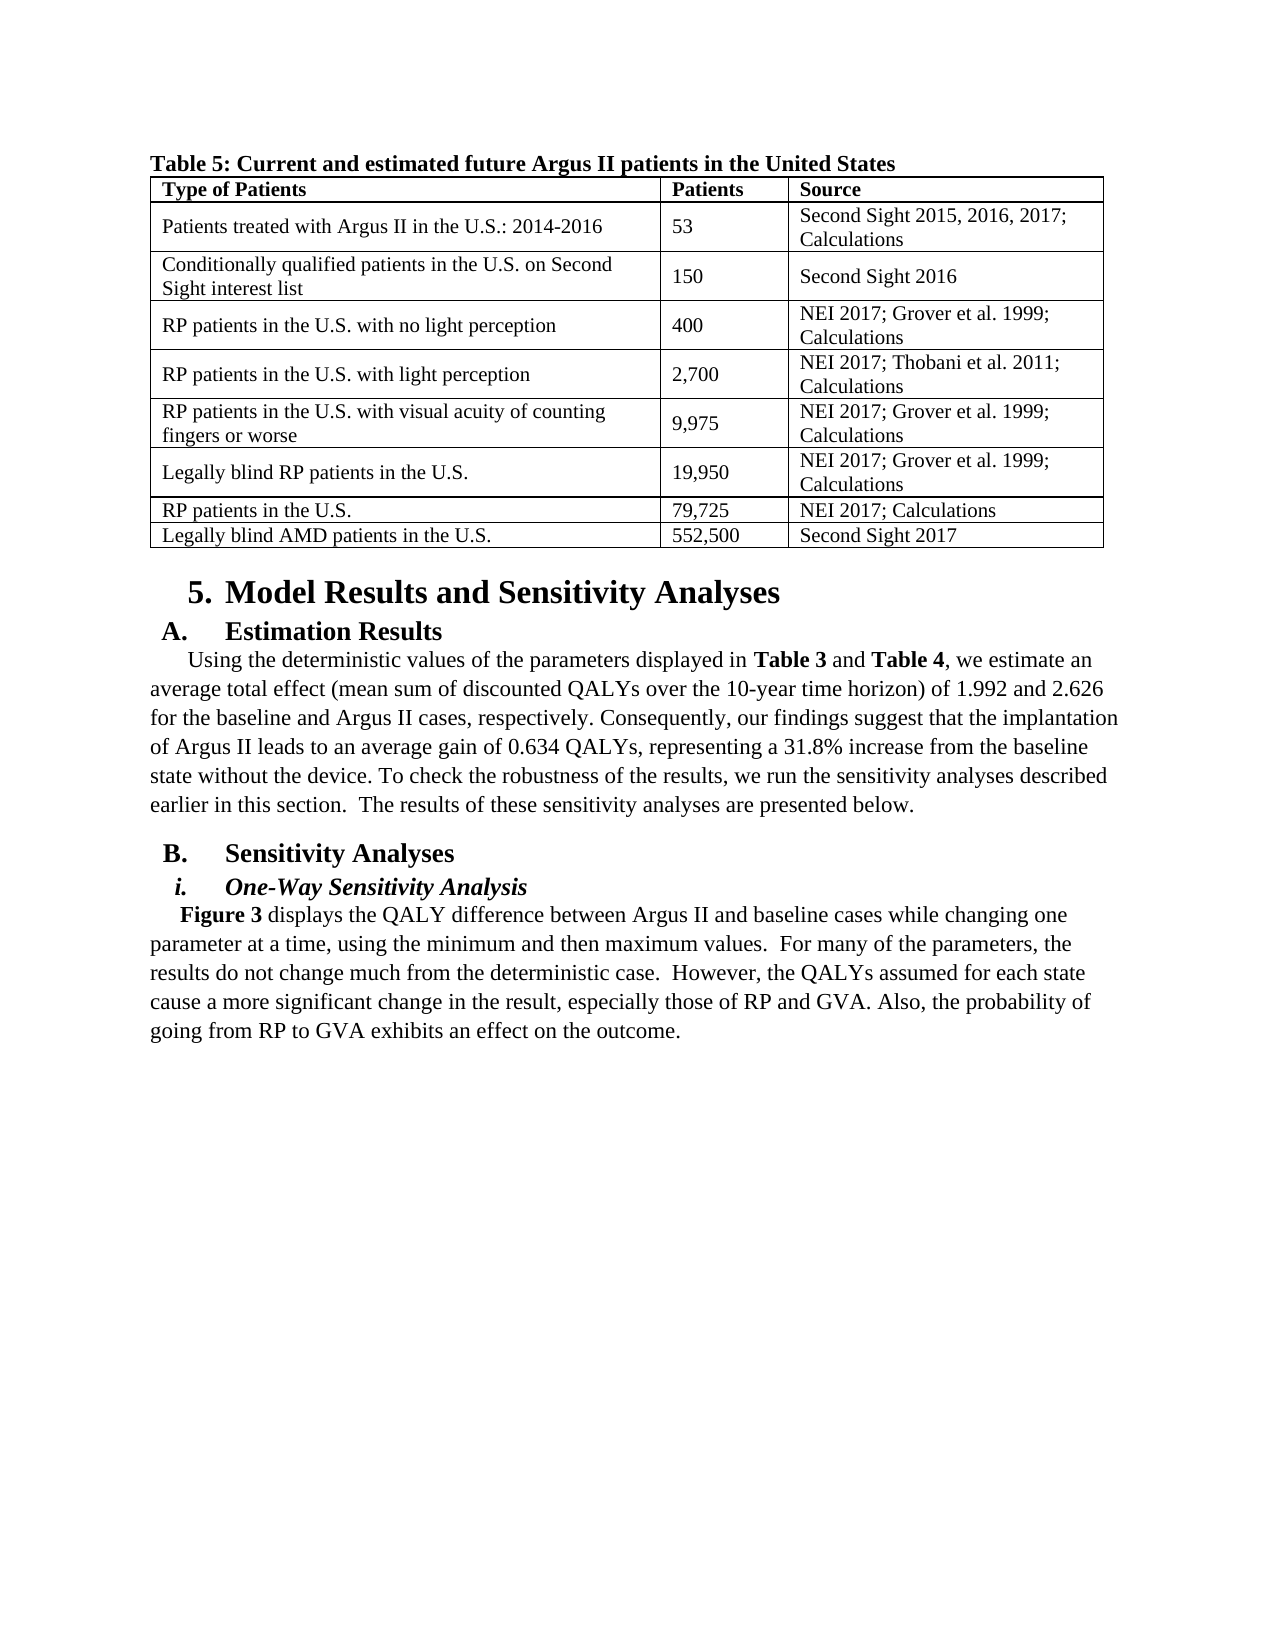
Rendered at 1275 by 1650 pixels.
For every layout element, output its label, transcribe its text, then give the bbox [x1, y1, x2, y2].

table_cell RP patients in the U.S. with no light perception [151, 301, 660, 349]
table_cell 400 [661, 301, 788, 349]
table_cell NEI 2017; Calculations [789, 498, 1103, 522]
table_cell 2,700 [661, 350, 788, 398]
table_header Patients [661, 178, 788, 201]
table_cell RP patients in the U.S. with light perception [151, 350, 660, 398]
subtitle Sensitivity Analyses [187, 837, 1125, 868]
table_cell NEI 2017; Grover et al. 1999; Calculations [789, 448, 1103, 496]
table_cell Second Sight 2015, 2016, 2017; Calculations [789, 203, 1103, 251]
table_cell 53 [661, 203, 788, 251]
table_header Type of Patients [151, 178, 660, 201]
table_cell NEI 2017; Grover et al. 1999; Calculations [789, 399, 1103, 447]
table_cell Conditionally qualified patients in the U.S. on Second Sight interest list [151, 252, 660, 300]
table_cell 150 [661, 252, 788, 300]
text Using the deterministic values of the parameters displayed in Table 3 and Table 4, we estimate an average total effect (mean sum of discounted QALYs over the 10-year time horizon) of 1.992 and 2.626 for the baseline and Argus II cases, respectively. Consequently, our findings suggest that the implantation of Argus II leads to an average gain of 0.634 QALYs, representing a 31.8% increase from the baseline state without the device. To check the robustness of the results, we run the sensitivity analyses described earlier in this section. The results of these sensitivity analyses are presented below. [150, 646, 1125, 817]
table_cell 79,725 [661, 498, 788, 522]
table_header Source [789, 178, 1103, 201]
table_cell Legally blind AMD patients in the U.S. [151, 523, 660, 547]
table_cell Second Sight 2017 [789, 523, 1103, 547]
table_cell NEI 2017; Thobani et al. 2011; Calculations [789, 350, 1103, 398]
text Table 5: Current and estimated future Argus II patients in the United States [150, 150, 1125, 176]
table_cell NEI 2017; Grover et al. 1999; Calculations [789, 301, 1103, 349]
subtitle Estimation Results [187, 615, 1125, 646]
subtitle Model Results and Sensitivity Analyses [187, 573, 1125, 611]
table_cell 552,500 [661, 523, 788, 547]
table_cell RP patients in the U.S. [151, 498, 660, 522]
text Figure 3 displays the QALY difference between Argus II and baseline cases while changing one parameter at a time, using the minimum and then maximum values. For many of the parameters, the results do not change much from the deterministic case. However, the QALYs assumed for each state cause a more significant change in the result, especially those of RP and GVA. Also, the probability of going from RP to GVA exhibits an effect on the outcome. [150, 901, 1125, 1043]
table_cell 9,975 [661, 399, 788, 447]
table_cell RP patients in the U.S. with visual acuity of counting fingers or worse [151, 399, 660, 447]
subtitle One-Way Sensitivity Analysis [187, 872, 1125, 901]
table_cell Second Sight 2016 [789, 252, 1103, 300]
table_cell Patients treated with Argus II in the U.S.: 2014-2016 [151, 203, 660, 251]
table_cell Legally blind RP patients in the U.S. [151, 448, 660, 496]
table_cell 19,950 [661, 448, 788, 496]
